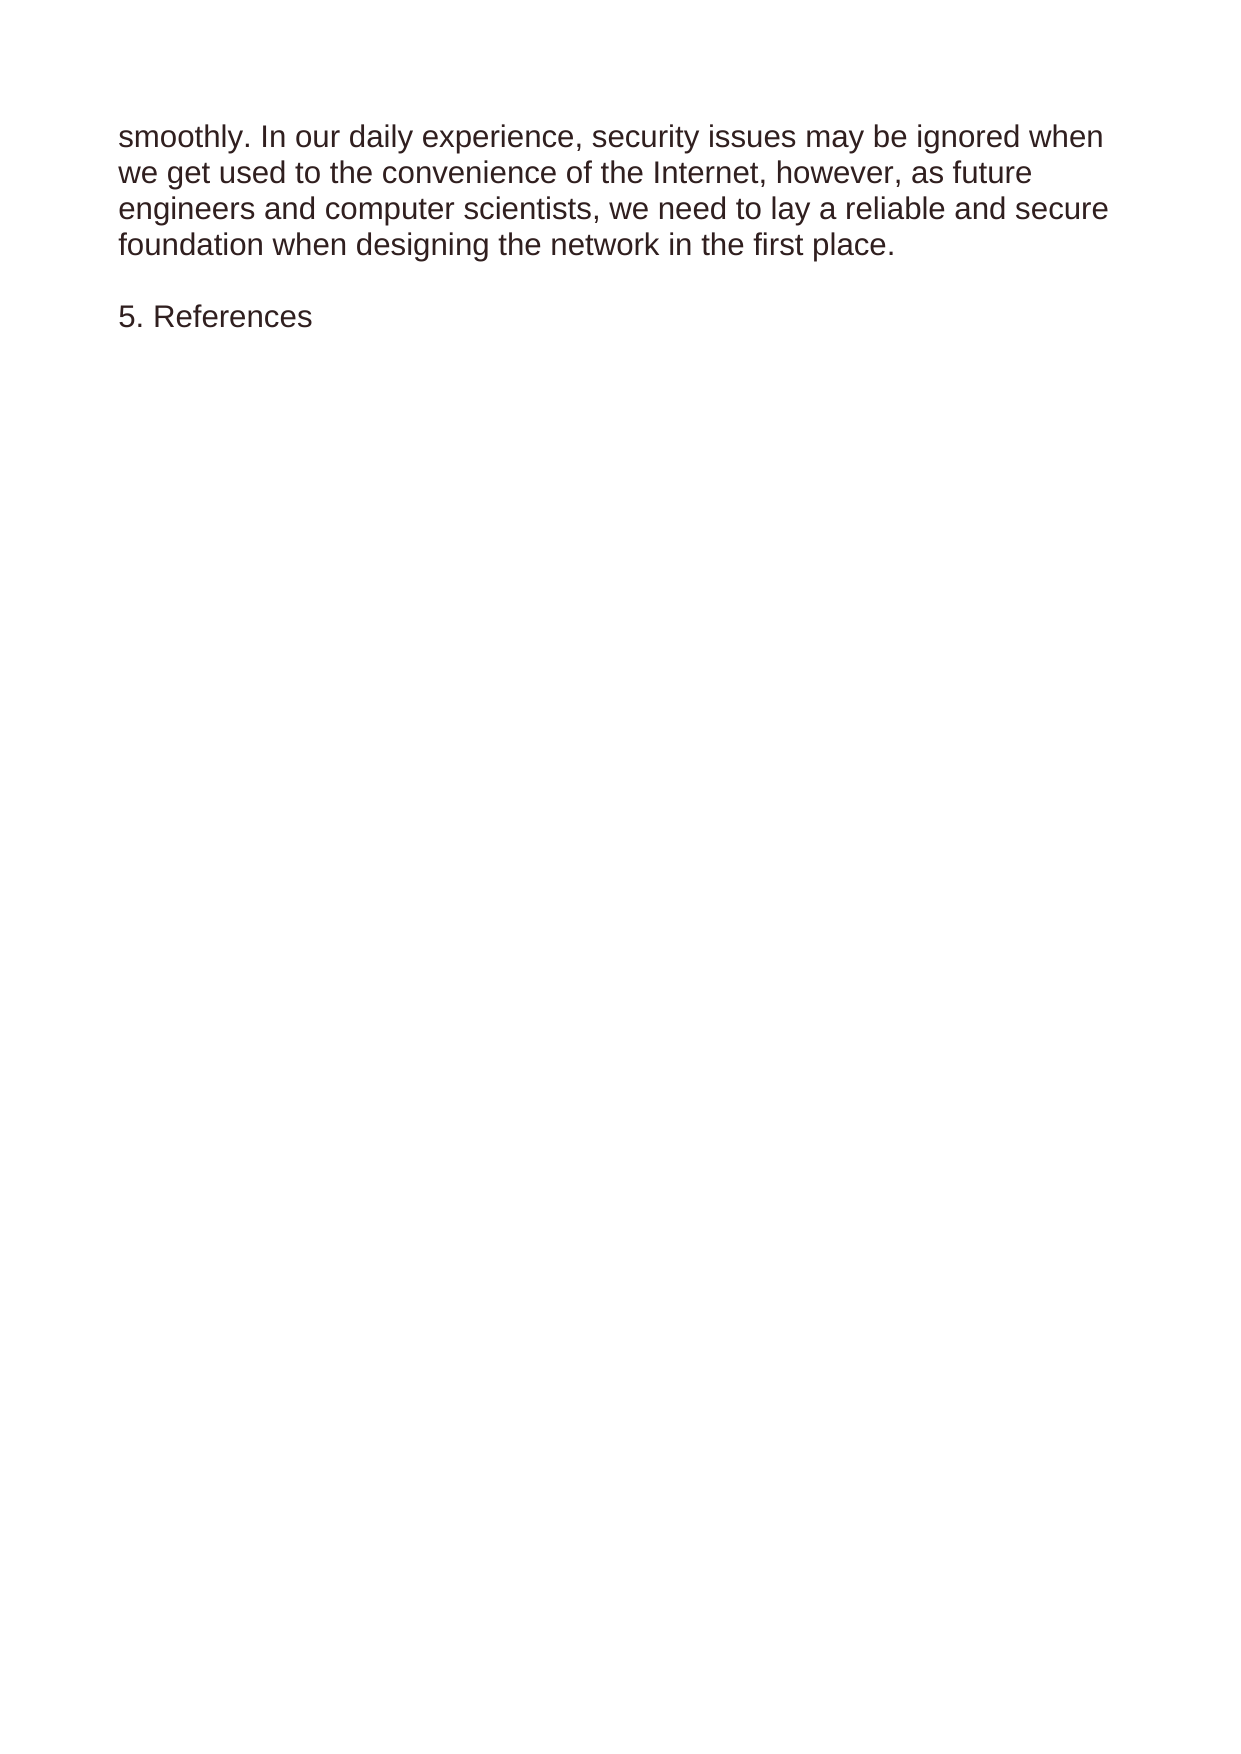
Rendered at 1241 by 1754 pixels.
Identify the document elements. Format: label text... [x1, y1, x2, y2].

text 5. References [118, 298, 1122, 334]
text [118, 118, 1122, 262]
